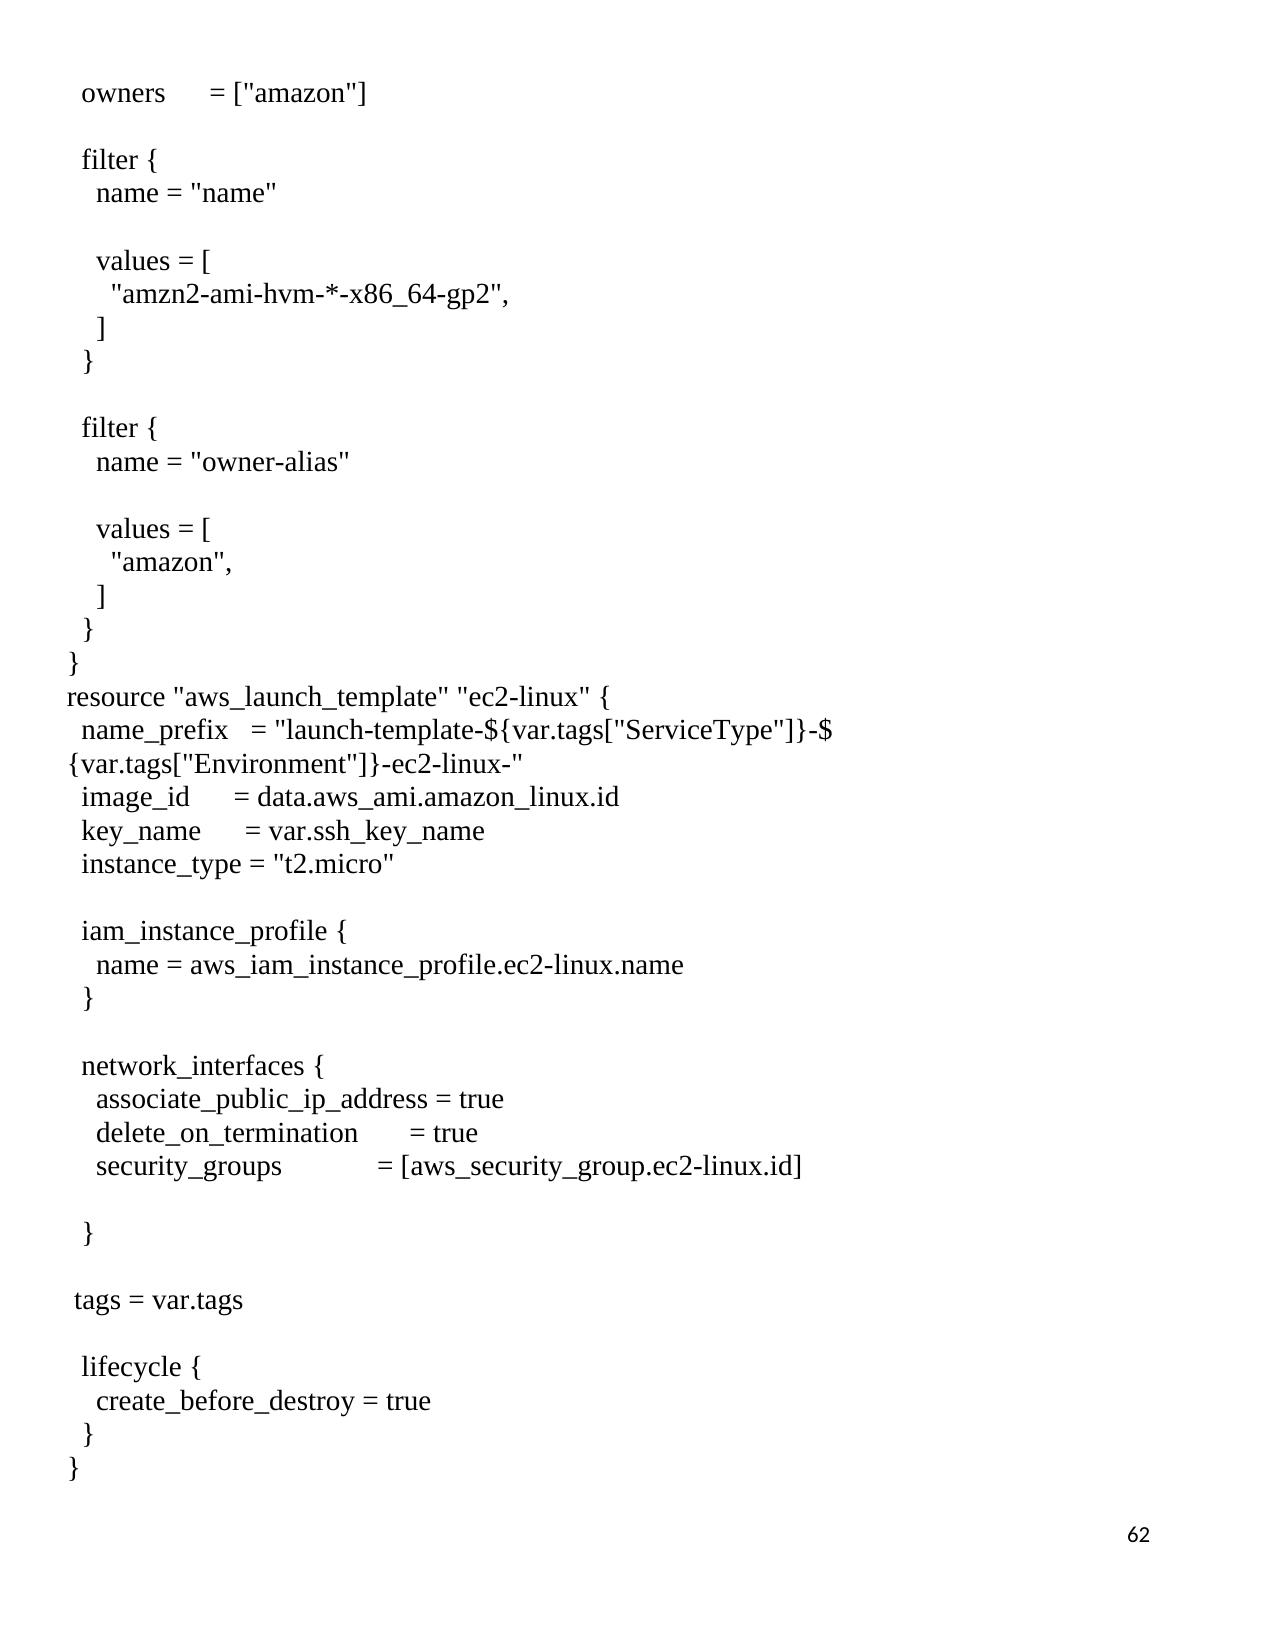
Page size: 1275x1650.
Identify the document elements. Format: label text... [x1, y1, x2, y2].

text } [67, 645, 1150, 679]
text lifecycle { [67, 1349, 1150, 1383]
text } [67, 343, 1150, 377]
text } [67, 981, 1150, 1014]
text filter { [67, 142, 1150, 176]
text tags = var.tags [67, 1282, 1150, 1316]
text } [67, 1215, 1150, 1249]
text "amazon", [67, 544, 1150, 578]
text create_before_destroy = true [67, 1383, 1150, 1417]
text filter { [67, 410, 1150, 444]
text delete_on_termination = true [67, 1115, 1150, 1148]
text associate_public_ip_address = true [67, 1081, 1150, 1115]
text resource "aws_launch_template" "ec2-linux" { [67, 679, 1150, 712]
text iam_instance_profile { [67, 913, 1150, 947]
text key_name = var.ssh_key_name [67, 813, 1150, 846]
text ] [67, 310, 1150, 343]
text security_groups = [aws_security_group.ec2-linux.id] [67, 1148, 1150, 1182]
text name = aws_iam_instance_profile.ec2-linux.name [67, 947, 1150, 981]
text ] [67, 578, 1150, 612]
text image_id = data.aws_ami.amazon_linux.id [67, 779, 1150, 813]
text instance_type = "t2.micro" [67, 846, 1150, 880]
text name_prefix = "launch-template-${var.tags["ServiceType"]}-${var.tags["Environment"]}-ec2-linux-" [67, 712, 1150, 779]
text owners = ["amazon"] [67, 75, 1150, 108]
text values = [ [67, 243, 1150, 276]
text } [67, 612, 1150, 645]
text } [67, 1450, 1150, 1484]
text "amzn2-ami-hvm-*-x86_64-gp2", [67, 276, 1150, 310]
text } [67, 1417, 1150, 1450]
text values = [ [67, 511, 1150, 544]
text name = "name" [67, 176, 1150, 209]
text network_interfaces { [67, 1048, 1150, 1081]
text name = "owner-alias" [67, 444, 1150, 477]
